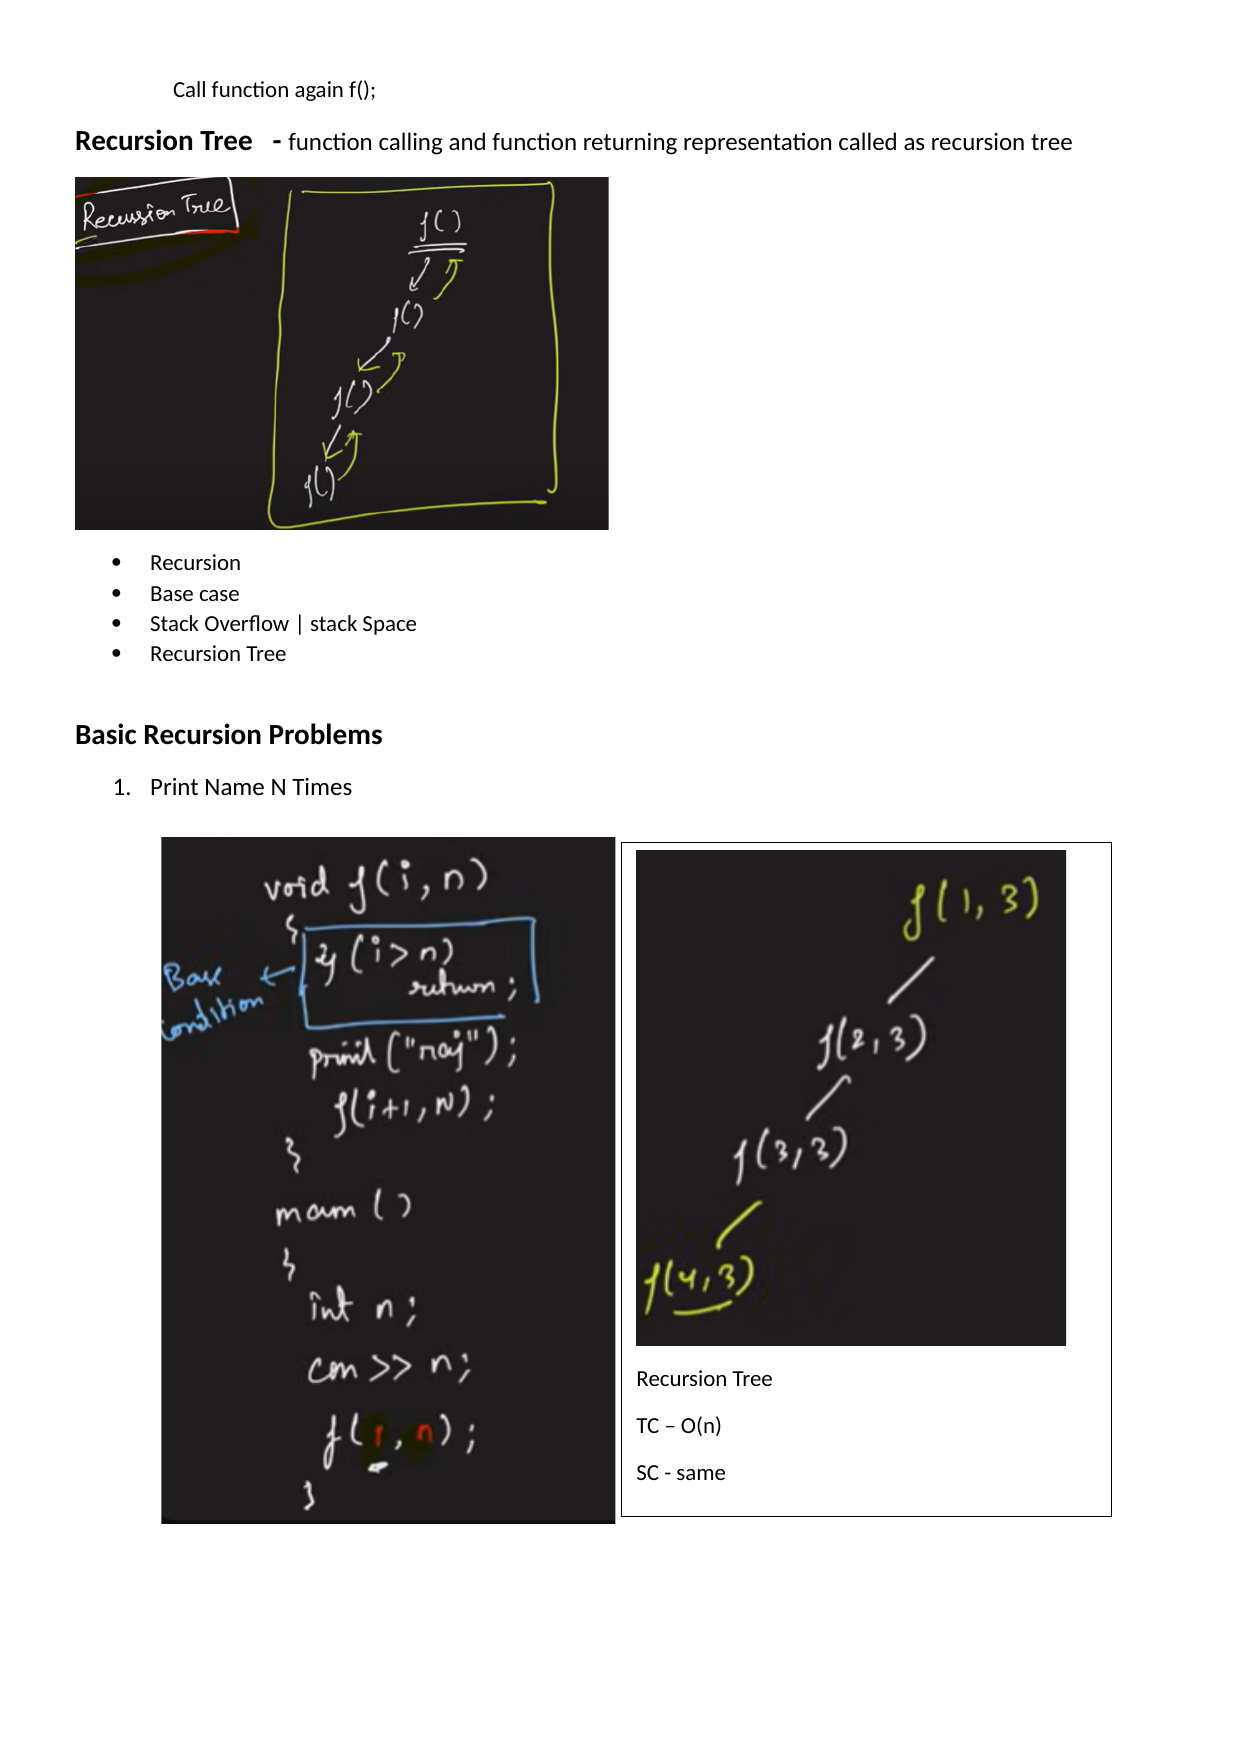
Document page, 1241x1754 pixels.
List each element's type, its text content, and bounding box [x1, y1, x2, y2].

list Print Name N Times [112, 771, 1165, 802]
picture [636, 850, 1067, 1346]
text Recursion Tree - function calling and function returning representation called as recursion tree [75, 122, 1165, 157]
text Call function again f(); [75, 75, 1165, 103]
list Recursion Tree [112, 639, 1165, 667]
picture [161, 837, 616, 1524]
picture [75, 177, 609, 530]
text Basic Recursion Problems [75, 716, 1165, 752]
list Base case [112, 579, 1165, 607]
list Recursion [112, 548, 1165, 577]
list Stack Overflow | stack Space [112, 609, 1165, 637]
